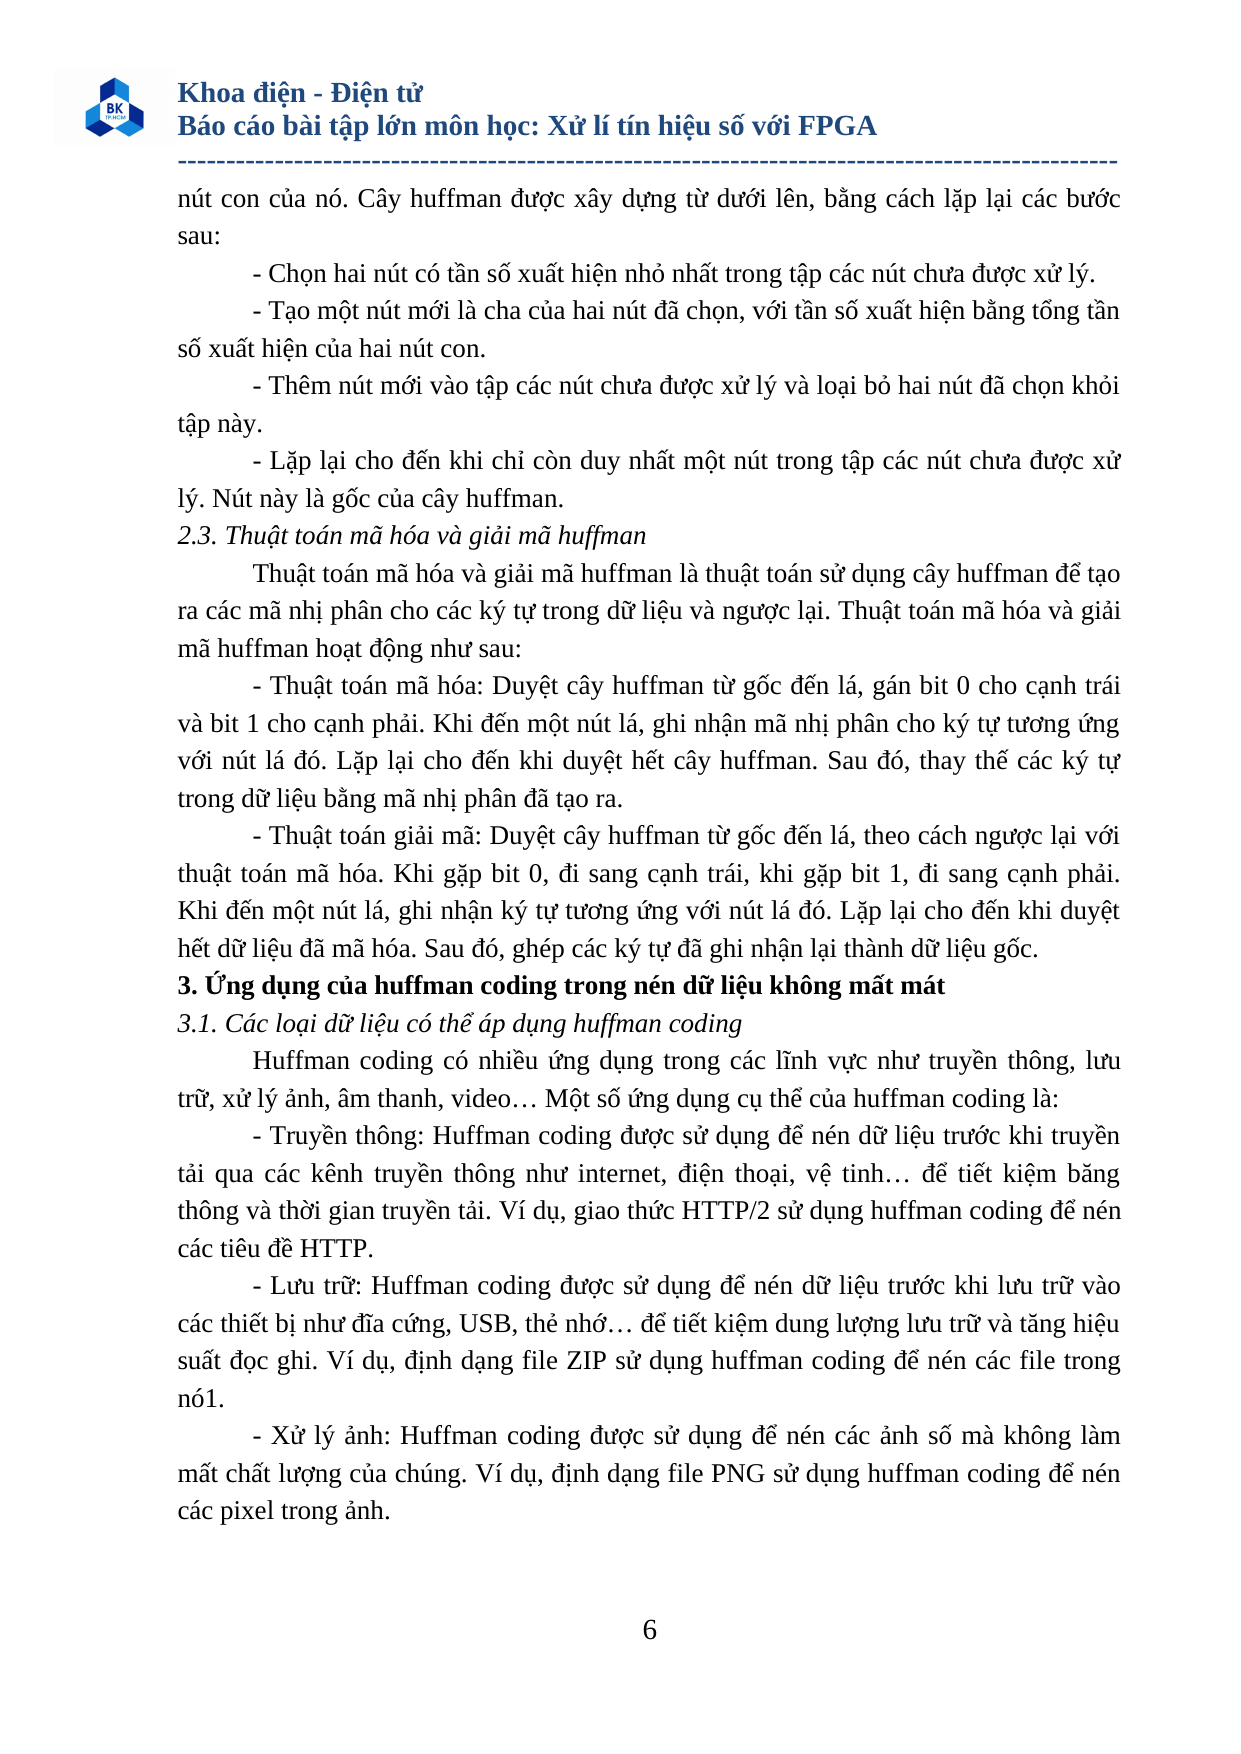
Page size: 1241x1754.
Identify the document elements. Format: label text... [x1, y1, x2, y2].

subtitle 3.1. Các loại dữ liệu có thể áp dụng huffman coding [177, 1001, 1122, 1038]
text - Thuật toán giải mã: Duyệt cây huffman từ gốc đến lá, theo cách ngược lại với thuật toán mã hóa. Khi gặp bit 0, đi sang cạnh trái, khi gặp bit 1, đi sang cạnh phải. Khi đến một nút lá, ghi nhận ký tự tương ứng với nút lá đó. Lặp lại cho đến khi duyệt hết dữ liệu đã mã hóa. Sau đó, ghép các ký tự đã ghi nhận lại thành dữ liệu gốc. [177, 813, 1122, 963]
text - Thuật toán mã hóa: Duyệt cây huffman từ gốc đến lá, gán bit 0 cho cạnh trái và bit 1 cho cạnh phải. Khi đến một nút lá, ghi nhận mã nhị phân cho ký tự tương ứng với nút lá đó. Lặp lại cho đến khi duyệt hết cây huffman. Sau đó, thay thế các ký tự trong dữ liệu bằng mã nhị phân đã tạo ra. [177, 663, 1122, 813]
text Thuật toán mã hóa và giải mã huffman là thuật toán sử dụng cây huffman để tạo ra các mã nhị phân cho các ký tự trong dữ liệu và ngược lại. Thuật toán mã hóa và giải mã huffman hoạt động như sau: [177, 551, 1122, 663]
text - Tạo một nút mới là cha của hai nút đã chọn, với tần số xuất hiện bằng tổng tần số xuất hiện của hai nút con. [177, 288, 1122, 363]
picture [53, 68, 176, 146]
text - Lặp lại cho đến khi chỉ còn duy nhất một nút trong tập các nút chưa được xử lý. Nút này là gốc của cây huffman. [177, 438, 1122, 513]
text - Truyền thông: Huffman coding được sử dụng để nén dữ liệu trước khi truyền tải qua các kênh truyền thông như internet, điện thoại, vệ tinh… để tiết kiệm băng thông và thời gian truyền tải. Ví dụ, giao thức HTTP/2 sử dụng huffman coding để nén các tiêu đề HTTP. [177, 1113, 1122, 1263]
text Huffman coding có nhiều ứng dụng trong các lĩnh vực như truyền thông, lưu trữ, xử lý ảnh, âm thanh, video… Một số ứng dụng cụ thể của huffman coding là: [177, 1038, 1122, 1113]
subtitle 2.3. Thuật toán mã hóa và giải mã huffman [177, 513, 1122, 551]
text - Xử lý ảnh: Huffman coding được sử dụng để nén các ảnh số mà không làm mất chất lượng của chúng. Ví dụ, định dạng file PNG sử dụng huffman coding để nén các pixel trong ảnh. [177, 1413, 1122, 1526]
text - Chọn hai nút có tần số xuất hiện nhỏ nhất trong tập các nút chưa được xử lý. [177, 251, 1122, 288]
text - Lưu trữ: Huffman coding được sử dụng để nén dữ liệu trước khi lưu trữ vào các thiết bị như đĩa cứng, USB, thẻ nhớ… để tiết kiệm dung lượng lưu trữ và tăng hiệu suất đọc ghi. Ví dụ, định dạng file ZIP sử dụng huffman coding để nén các file trong nó1. [177, 1263, 1122, 1413]
text - Thêm nút mới vào tập các nút chưa được xử lý và loại bỏ hai nút đã chọn khỏi tập này. [177, 363, 1122, 438]
subtitle 3. Ứng dụng của huffman coding trong nén dữ liệu không mất mát [177, 963, 1122, 1001]
